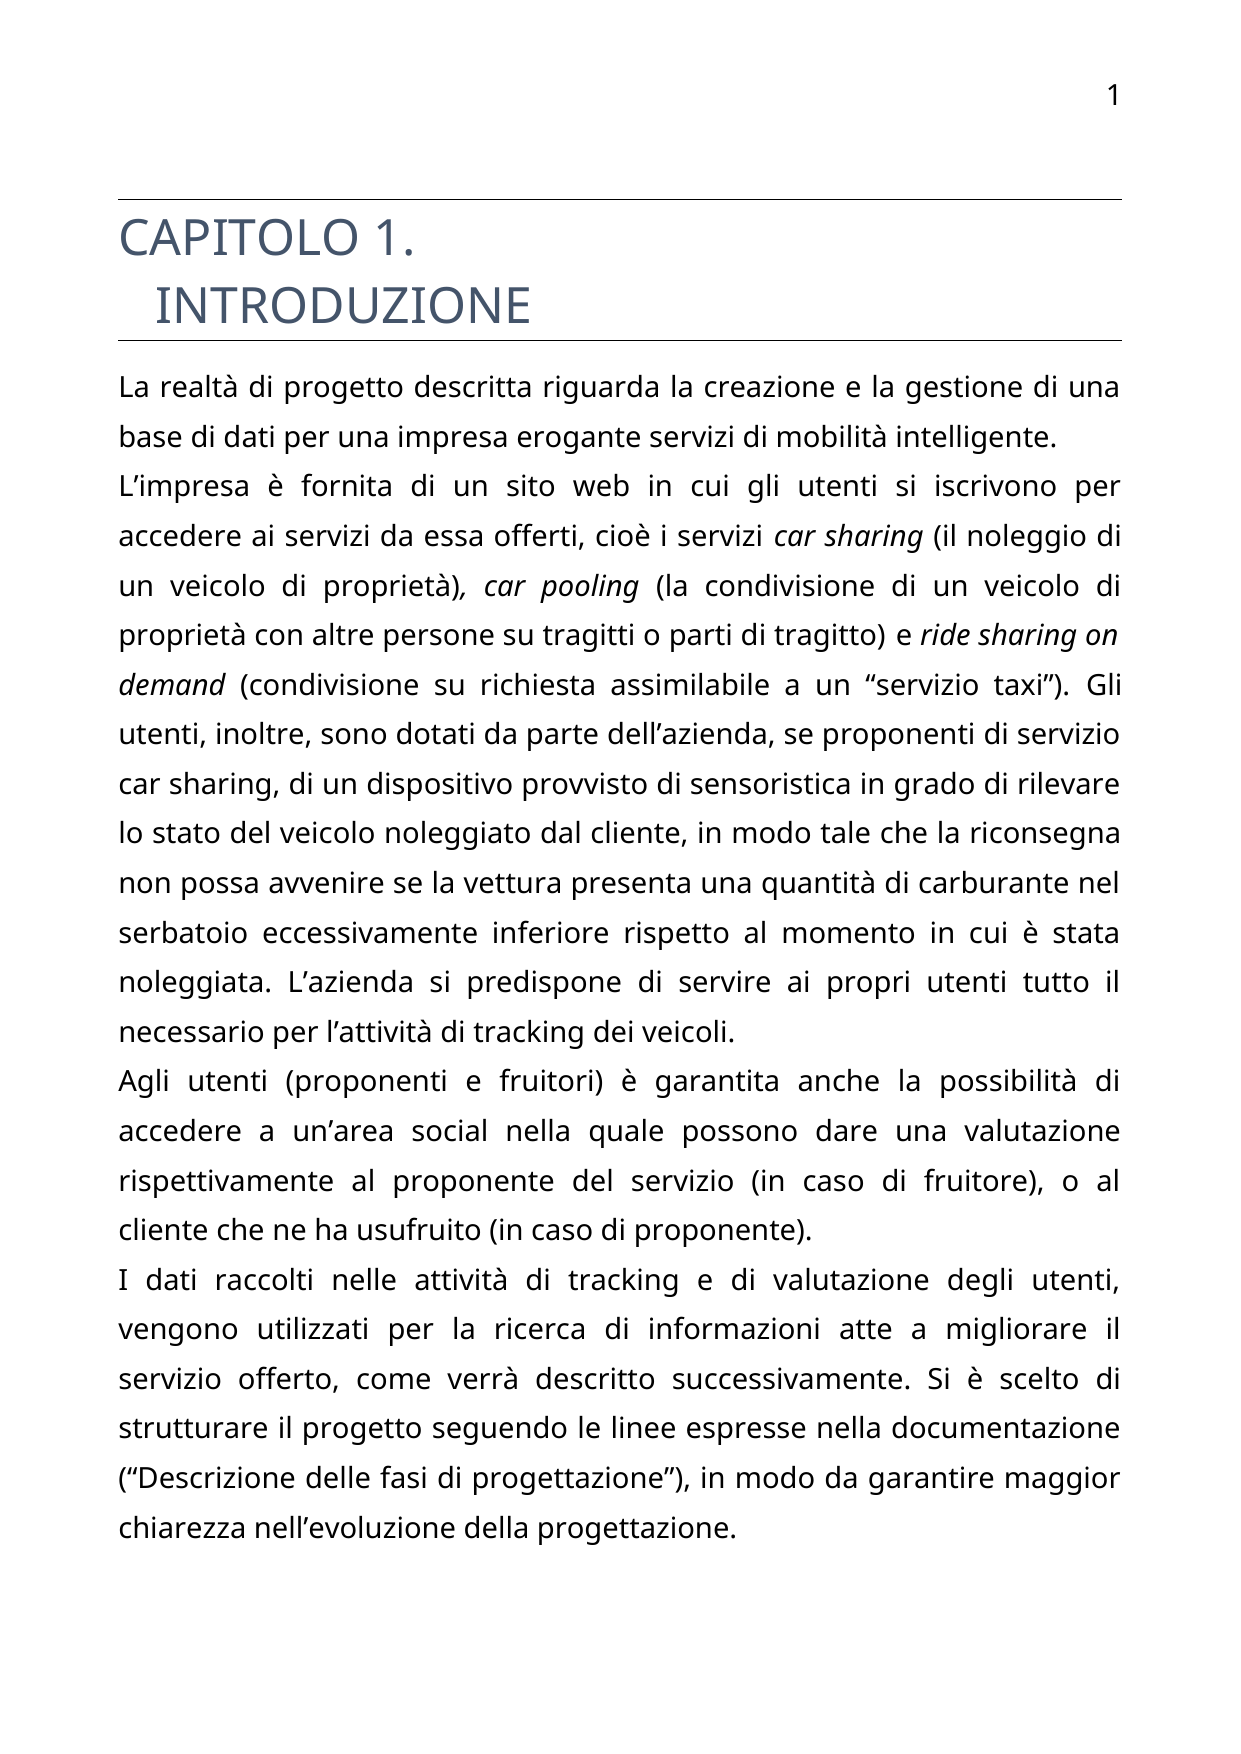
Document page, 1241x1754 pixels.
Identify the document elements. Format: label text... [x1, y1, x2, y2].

text Agli utenti (proponenti e fruitori) è garantita anche la possibilità di accedere a un’area social nella quale possono dare una valutazione rispettivamente al proponente del servizio (in caso di fruitore), o al cliente che ne ha usufruito (in caso di proponente). [118, 1061, 1122, 1249]
text I dati raccolti nelle attività di tracking e di valutazione degli utenti, vengono utilizzati per la ricerca di informazioni atte a migliorare il servizio offerto, come verrà descritto successivamente. Si è scelto di strutturare il progetto seguendo le linee espresse nella documentazione (“Descrizione delle fasi di progettazione”), in modo da garantire maggior chiarezza nell’evoluzione della progettazione. [118, 1259, 1122, 1547]
text L’impresa è fornita di un sito web in cui gli utenti si iscrivono per accedere ai servizi da essa offerti, cioè i servizi car sharing (il noleggio di un veicolo di proprietà), car pooling (la condivisione di un veicolo di proprietà con altre persone su tragitti o parti di tragitto) e ride sharing on demand (condivisione su richiesta assimilabile a un “servizio taxi”). Gli utenti, inoltre, sono dotati da parte dell’azienda, se proponenti di servizio car sharing, di un dispositivo provvisto di sensoristica in grado di rilevare lo stato del veicolo noleggiato dal cliente, in modo tale che la riconsegna non possa avvenire se la vettura presenta una quantità di carburante nel serbatoio eccessivamente inferiore rispetto al momento in cui è stata noleggiata. L’azienda si predispone di servire ai propri utenti tutto il necessario per l’attività di tracking dei veicoli. [118, 466, 1122, 1051]
text La realtà di progetto descritta riguarda la creazione e la gestione di una base di dati per una impresa erogante servizi di mobilità intelligente. [118, 366, 1122, 456]
subtitle INTRODUZIONE [118, 200, 1122, 340]
